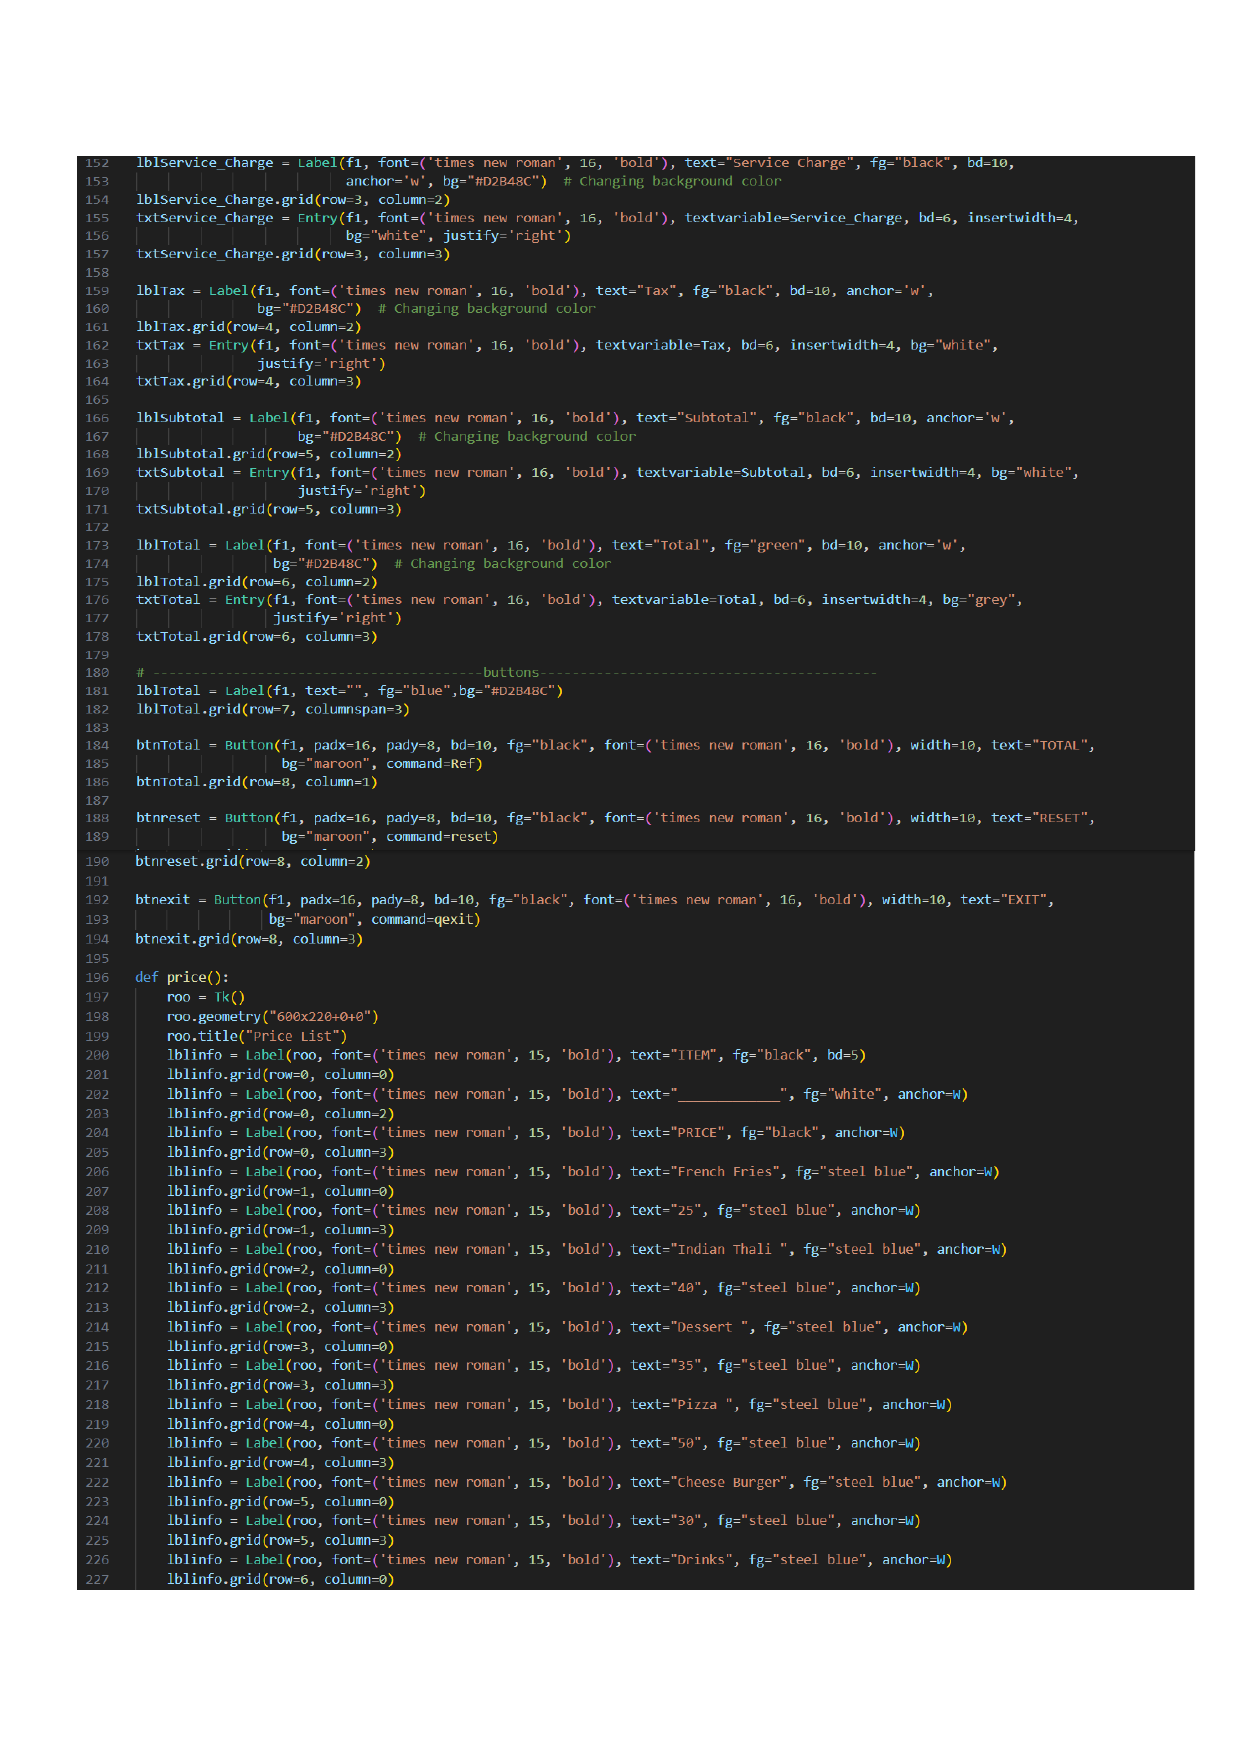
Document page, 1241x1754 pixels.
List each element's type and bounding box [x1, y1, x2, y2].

picture [77, 156, 1196, 1590]
